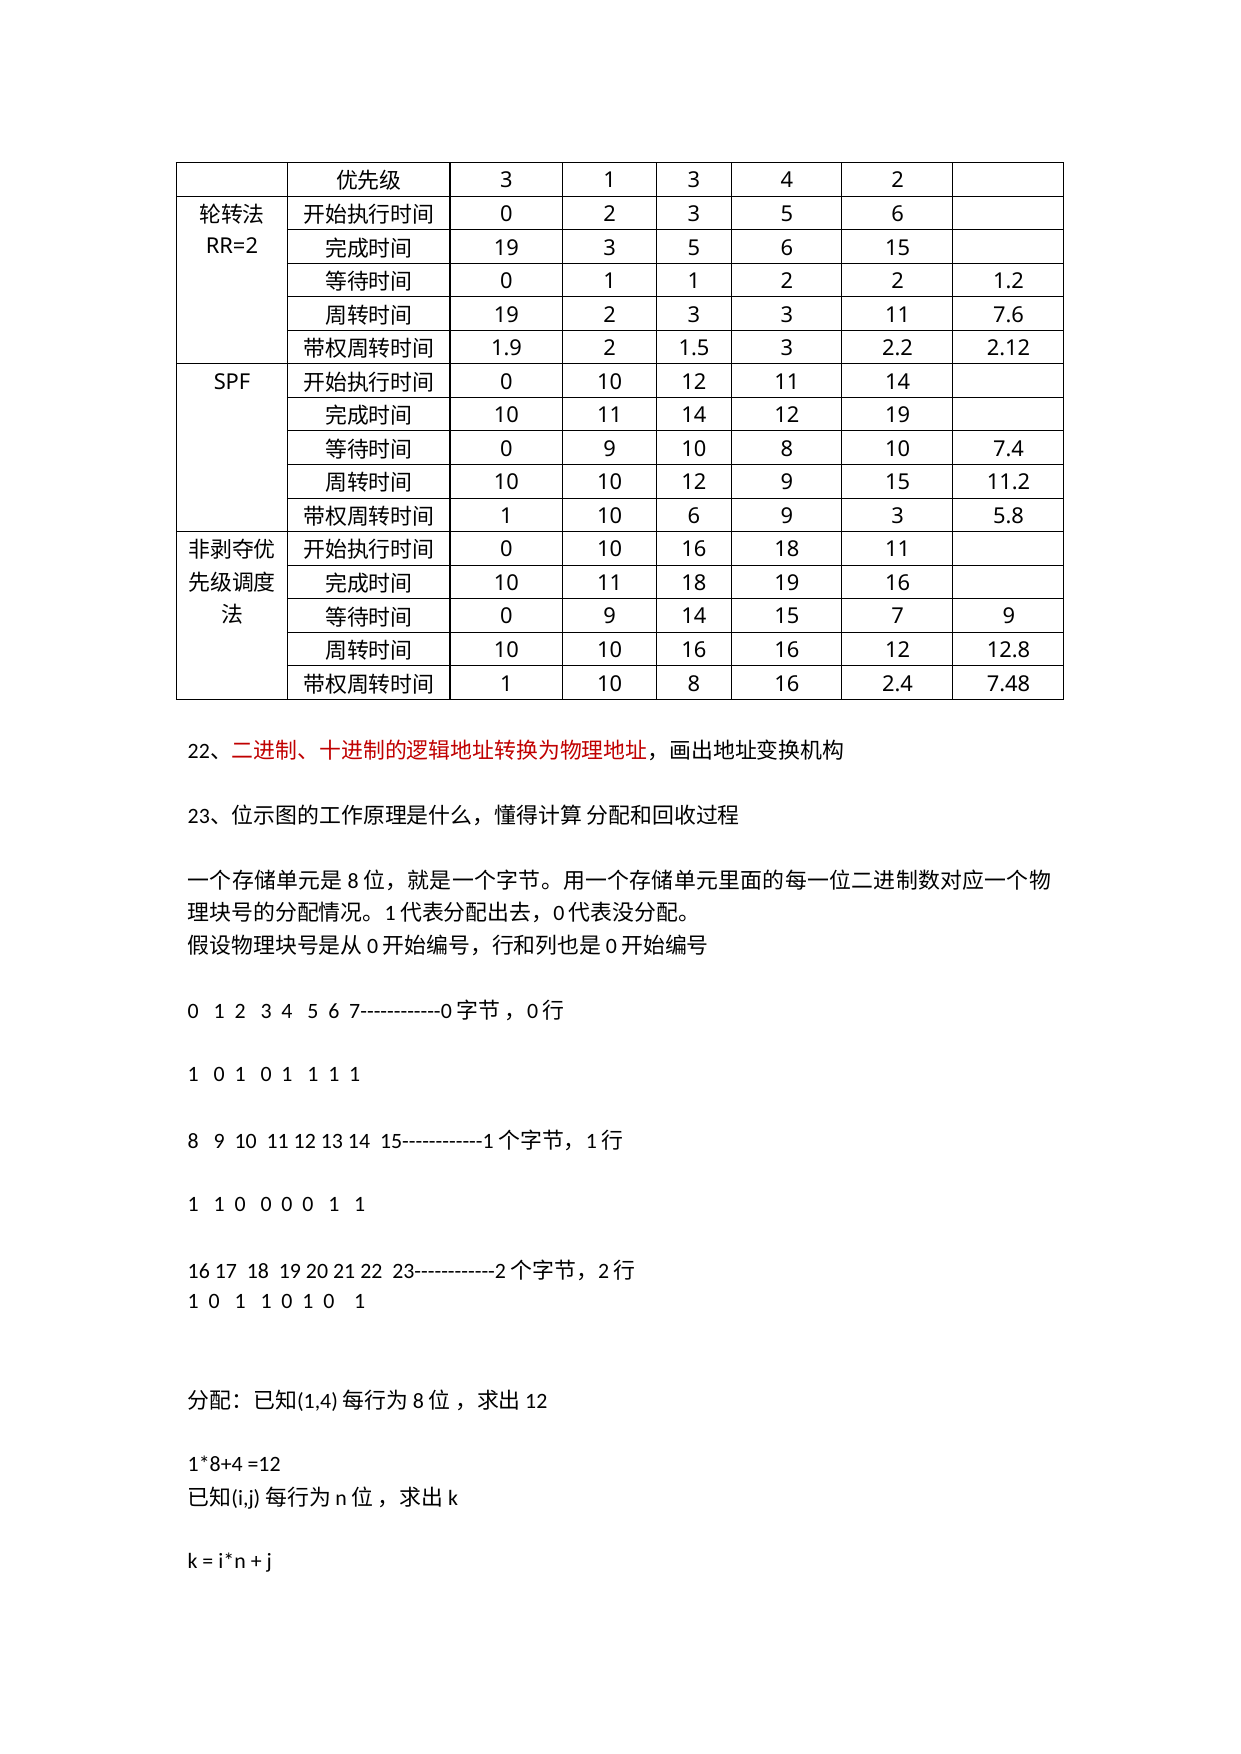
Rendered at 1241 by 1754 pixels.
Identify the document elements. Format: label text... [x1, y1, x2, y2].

table_cell 19 [842, 398, 952, 430]
table_cell 等待时间 [288, 264, 449, 296]
table_cell 1 [451, 666, 562, 699]
table_cell 1 [563, 163, 656, 196]
table_cell 3 [657, 297, 731, 330]
table_cell 5 [732, 197, 841, 229]
list 已知(i,j) 每行为n位 ，求出k [187, 1480, 1053, 1512]
table_cell 完成时间 [288, 230, 449, 263]
table_cell 10 [657, 431, 731, 464]
table_cell 优先级 [288, 163, 449, 196]
table_cell 带权周转时间 [288, 499, 449, 531]
table_cell 11 [842, 532, 952, 564]
table_cell 18 [657, 566, 731, 598]
table_cell 1 [451, 499, 562, 531]
table_cell 2.4 [842, 666, 952, 699]
list k = i*n + j [187, 1545, 1053, 1577]
table_cell 12 [657, 364, 731, 397]
table_cell 等待时间 [288, 431, 449, 464]
table_cell 3 [451, 163, 562, 196]
table_cell 9 [953, 599, 1063, 632]
list 1 1 0 0 0 0 1 1 [187, 1187, 1053, 1220]
table_cell 9 [732, 465, 841, 497]
table_cell 6 [732, 230, 841, 263]
table_cell 10 [563, 633, 656, 665]
table_cell 5.8 [953, 499, 1063, 531]
table_cell 7 [842, 599, 952, 632]
table_cell 0 [451, 264, 562, 296]
table_cell 等待时间 [288, 599, 449, 632]
table_cell 7.48 [953, 666, 1063, 699]
table_cell 1.9 [451, 331, 562, 363]
table_cell 2 [842, 163, 952, 196]
table_cell 15 [842, 465, 952, 497]
list 1 0 1 0 1 1 1 1 [187, 1057, 1053, 1090]
table_cell 开始执行时间 [288, 364, 449, 397]
table_cell [953, 364, 1063, 397]
list 分配：已知(1,4) 每行为8位 ，求出12 [187, 1382, 1053, 1415]
table_cell 带权周转时间 [288, 666, 449, 699]
table_cell 0 [451, 364, 562, 397]
table_cell 16 [657, 633, 731, 665]
table_cell 2 [732, 264, 841, 296]
table_cell 1.2 [953, 264, 1063, 296]
table_cell 2 [563, 297, 656, 330]
table_cell 周转时间 [288, 297, 449, 330]
table_cell 7.6 [953, 297, 1063, 330]
list 一个存储单元是8位，就是一个字节。用一个存储单元里面的每一位二进制数对应一个物理块号的分配情况。1代表分配出去，0代表没分配。 [187, 862, 1053, 927]
table_cell [953, 566, 1063, 598]
table_cell 1 [563, 264, 656, 296]
table_cell 15 [732, 599, 841, 632]
table_cell 19 [451, 230, 562, 263]
table_cell 12 [657, 465, 731, 497]
table_cell 19 [451, 297, 562, 330]
table_cell 3 [657, 197, 731, 229]
table_cell 11 [563, 398, 656, 430]
table_cell 2.12 [953, 331, 1063, 363]
table_cell 0 [451, 599, 562, 632]
table_cell 周转时间 [288, 465, 449, 497]
table_cell 16 [657, 532, 731, 564]
table_cell 9 [732, 499, 841, 531]
table_cell 0 [451, 431, 562, 464]
table_cell 14 [657, 599, 731, 632]
table_cell 2.2 [842, 331, 952, 363]
table_cell 2 [842, 264, 952, 296]
list 二进制、十进制的逻辑地址转换为物理地址，画出地址变换机构 [187, 732, 1053, 765]
list 1 0 1 1 0 1 0 1 [187, 1285, 1053, 1317]
table_cell 19 [732, 566, 841, 598]
table_cell [953, 398, 1063, 430]
table_cell [953, 532, 1063, 564]
table_cell 1.5 [657, 331, 731, 363]
table_cell 2 [563, 197, 656, 229]
table_cell 5 [657, 230, 731, 263]
table_cell 10 [451, 633, 562, 665]
table_cell 10 [563, 532, 656, 564]
table_cell 6 [657, 499, 731, 531]
table_cell 10 [563, 499, 656, 531]
table_cell 9 [563, 431, 656, 464]
table_cell SPF [177, 364, 287, 531]
table_cell 16 [732, 666, 841, 699]
table_cell 16 [842, 566, 952, 598]
table_cell 9 [563, 599, 656, 632]
table_cell 8 [732, 431, 841, 464]
table_cell 12 [842, 633, 952, 665]
table_cell [953, 230, 1063, 263]
table_cell 8 [657, 666, 731, 699]
table_cell 3 [657, 163, 731, 196]
table_cell 7.4 [953, 431, 1063, 464]
table_cell 轮转法 RR=2 [177, 197, 287, 363]
table_cell 6 [842, 197, 952, 229]
table_cell 11 [563, 566, 656, 598]
list 1*8+4 =12 [187, 1447, 1053, 1480]
table_cell 15 [842, 230, 952, 263]
table_cell 10 [842, 431, 952, 464]
table_cell 周转时间 [288, 633, 449, 665]
list 假设物理块号是从0开始编号，行和列也是0开始编号 [187, 927, 1053, 960]
table_cell 4 [732, 163, 841, 196]
table_cell 开始执行时间 [288, 197, 449, 229]
table_cell 10 [451, 465, 562, 497]
table_cell [953, 163, 1063, 196]
table_cell 0 [451, 532, 562, 564]
table_cell 3 [563, 230, 656, 263]
table_cell 12 [732, 398, 841, 430]
table_cell 11.2 [953, 465, 1063, 497]
table_cell 带权周转时间 [288, 331, 449, 363]
list 8 9 10 11 12 13 14 15------------1个字节，1行 [187, 1122, 1053, 1155]
table_cell 12.8 [953, 633, 1063, 665]
list 16 17 18 19 20 21 22 23------------2个字节，2行 [187, 1252, 1053, 1285]
table_cell [953, 197, 1063, 229]
table_cell 3 [732, 297, 841, 330]
table_cell 16 [732, 633, 841, 665]
table_cell 11 [842, 297, 952, 330]
table_cell 非剥夺优先级调度法 [177, 532, 287, 699]
list 位示图的工作原理是什么，懂得计算 分配和回收过程 [187, 797, 1053, 830]
table_cell 2 [563, 331, 656, 363]
table_cell 0 [451, 197, 562, 229]
table_cell 完成时间 [288, 398, 449, 430]
table_cell 14 [842, 364, 952, 397]
table_cell 18 [732, 532, 841, 564]
table_cell 11 [732, 364, 841, 397]
table_cell 10 [563, 364, 656, 397]
table_cell 10 [451, 398, 562, 430]
table_cell 完成时间 [288, 566, 449, 598]
table_cell 3 [732, 331, 841, 363]
table_cell 14 [657, 398, 731, 430]
table_cell 1 [657, 264, 731, 296]
table_cell 3 [842, 499, 952, 531]
table_cell 10 [451, 566, 562, 598]
table_cell 10 [563, 666, 656, 699]
table_cell 10 [563, 465, 656, 497]
list 0 1 2 3 4 5 6 7------------0字节 ，0行 [187, 992, 1053, 1025]
table_cell 开始执行时间 [288, 532, 449, 564]
